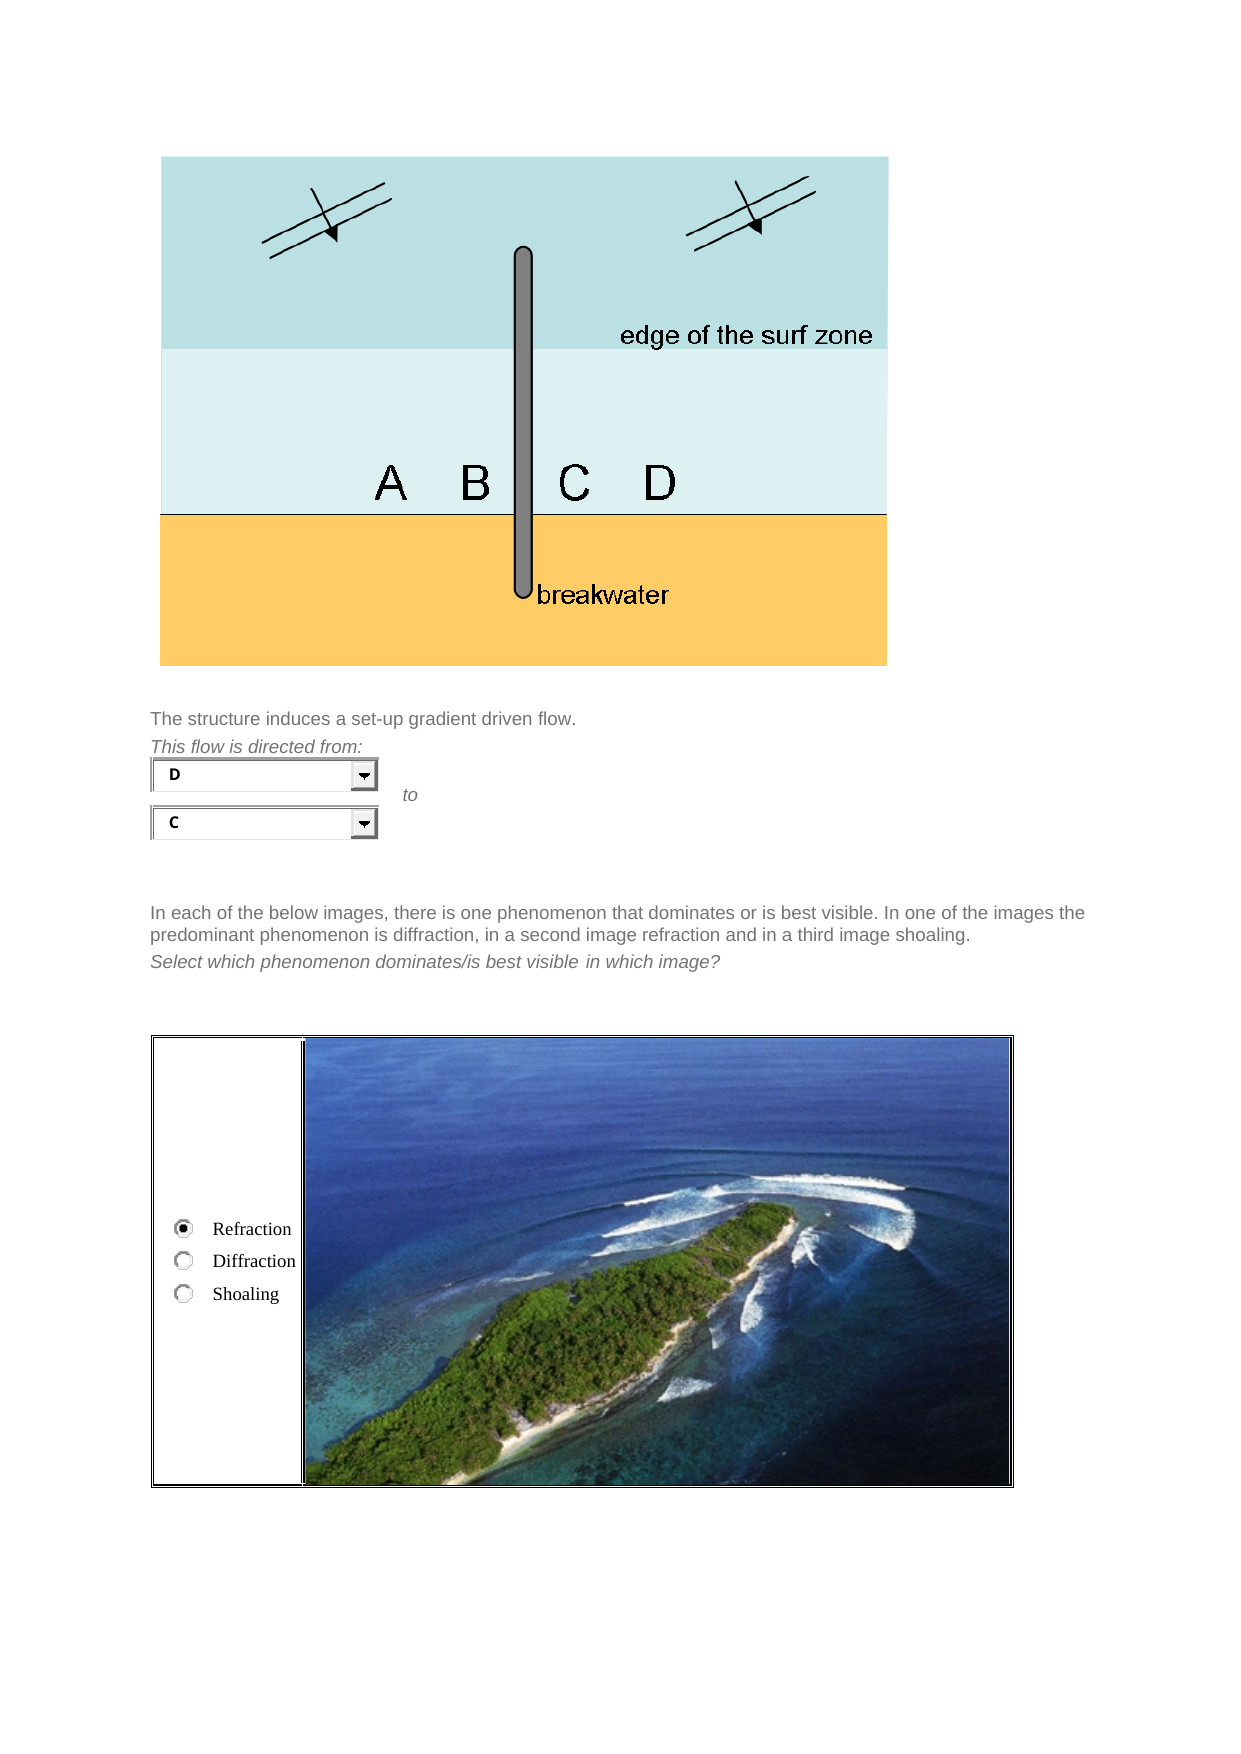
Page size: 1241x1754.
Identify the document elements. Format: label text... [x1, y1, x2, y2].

text Select which phenomenon dominates/is best visible in which image? [150, 951, 1090, 973]
text This flow is directed from: to [150, 736, 1090, 849]
text In each of the below images, there is one phenomenon that dominates or is best visible. In one of the images the predominant phenomenon is diffraction, in a second image refraction and in a third image shoaling. [150, 902, 1090, 945]
text The structure induces a set-up gradient driven flow. [150, 708, 1090, 729]
picture [150, 150, 894, 674]
table_header [152, 1036, 303, 1484]
picture [305, 1038, 1010, 1485]
